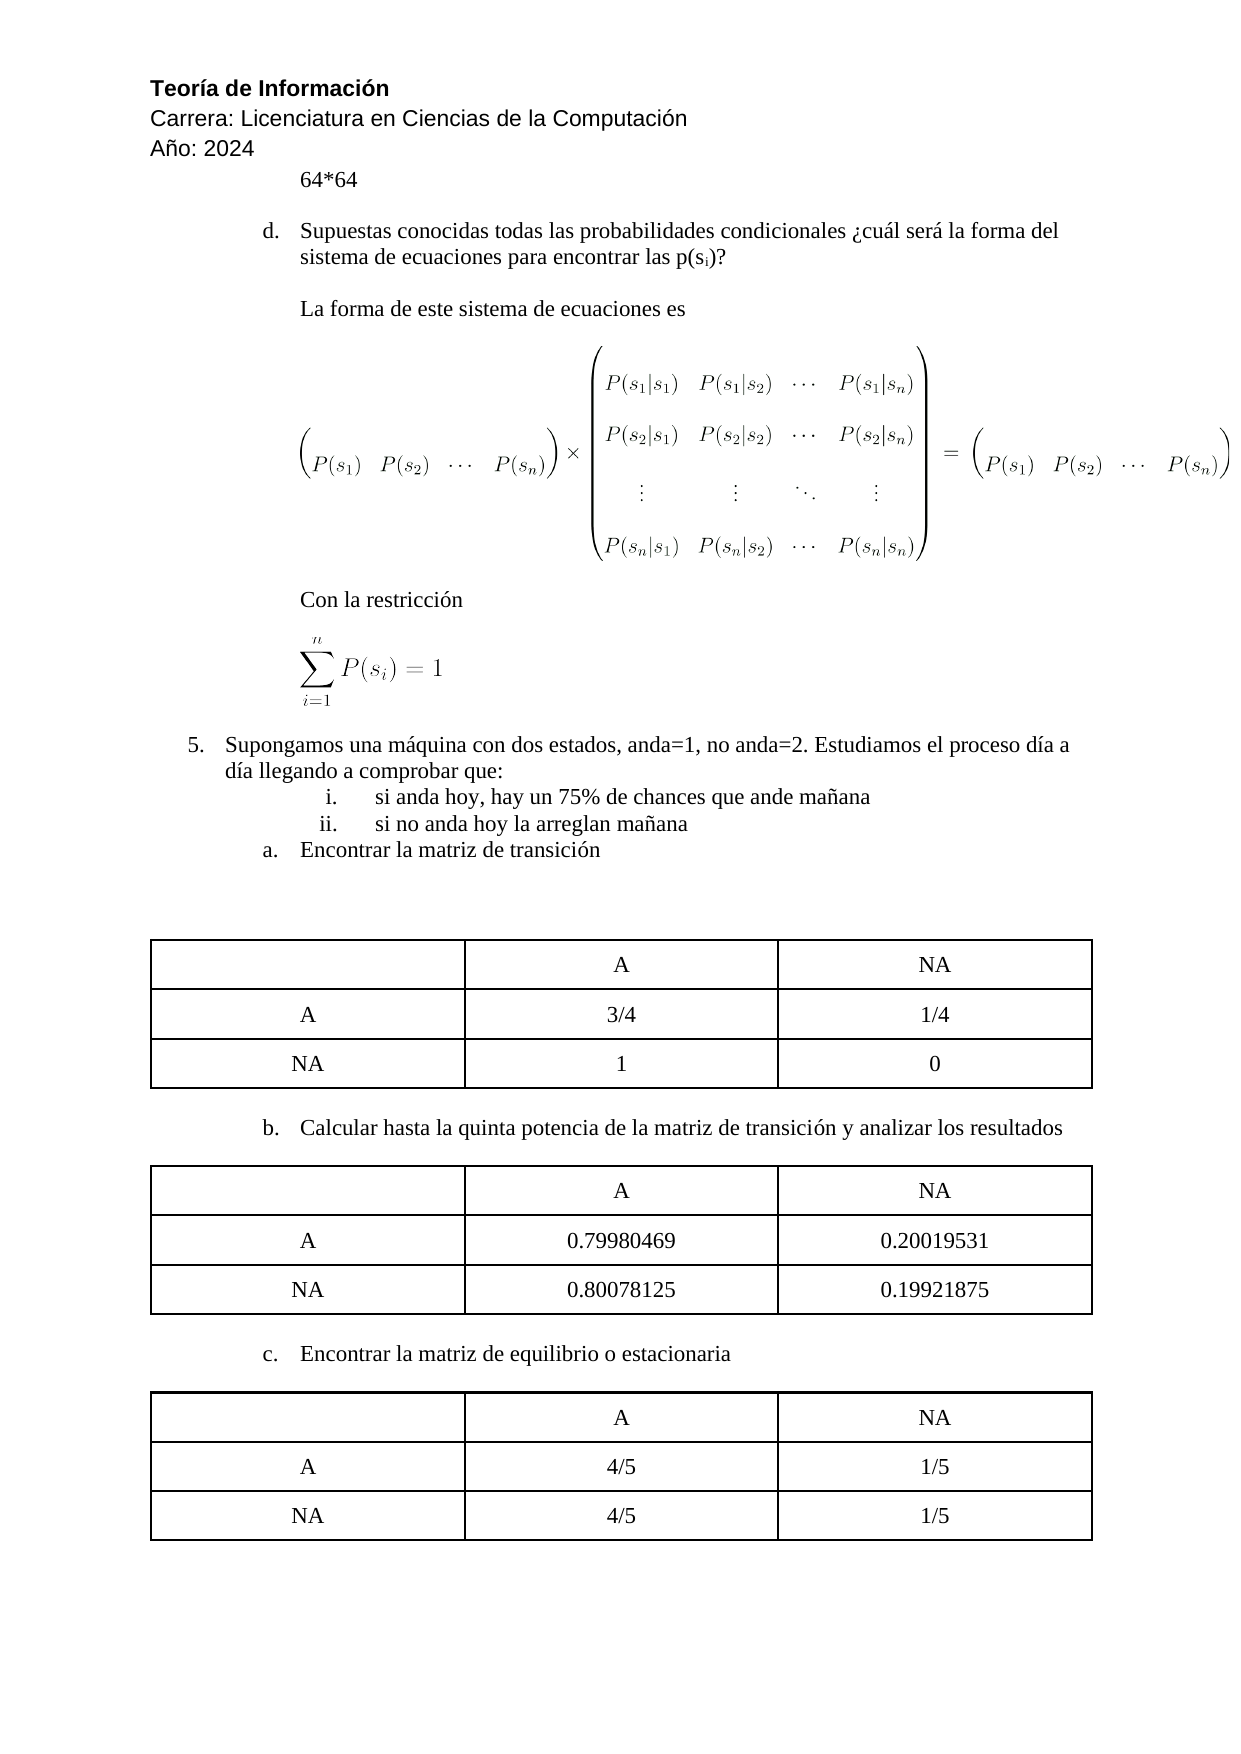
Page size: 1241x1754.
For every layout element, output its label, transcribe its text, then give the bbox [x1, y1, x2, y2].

picture [300, 346, 1230, 561]
table_cell 1/4 [779, 990, 1091, 1037]
table_header A [466, 1394, 777, 1441]
table_cell NA [152, 1492, 464, 1539]
table_header NA [779, 941, 1091, 988]
table_cell 0 [779, 1040, 1091, 1087]
table_header [152, 941, 464, 988]
picture [300, 637, 442, 706]
table_header [152, 1167, 464, 1214]
table_header [152, 1394, 464, 1441]
list si no anda hoy la arreglan mañana [337, 810, 1090, 836]
table_header A [466, 941, 777, 988]
list Supongamos una máquina con dos estados, anda=1, no anda=2. Estudiamos el proceso día a día llegando a comprobar que: [187, 731, 1090, 783]
text 64*64 [300, 166, 1090, 192]
table_header NA [779, 1167, 1091, 1214]
table_cell 4/5 [466, 1443, 777, 1490]
table_cell 1/5 [779, 1492, 1091, 1539]
table_cell 1/5 [779, 1443, 1091, 1490]
list Encontrar la matriz de equilibrio o estacionaria [262, 1340, 1090, 1366]
text La forma de este sistema de ecuaciones es [300, 295, 1090, 321]
table_cell 3/4 [466, 990, 777, 1037]
list Calcular hasta la quinta potencia de la matriz de transición y analizar los resultados [262, 1114, 1090, 1140]
table_cell 1 [466, 1040, 777, 1087]
table_cell 4/5 [466, 1492, 777, 1539]
table_cell 0.19921875 [779, 1266, 1091, 1313]
list si anda hoy, hay un 75% de chances que ande mañana [337, 783, 1090, 810]
table_cell NA [152, 1266, 464, 1313]
list Supuestas conocidas todas las probabilidades condicionales ¿cuál será la forma del sistema de ecuaciones para encontrar las p(si)? [262, 217, 1090, 270]
table_header NA [779, 1394, 1091, 1441]
text Con la restricción [300, 586, 1090, 612]
table_cell A [152, 1443, 464, 1490]
table_cell 0.80078125 [466, 1266, 777, 1313]
table_cell 0.79980469 [466, 1216, 777, 1264]
table_cell NA [152, 1040, 464, 1087]
table_cell 0.20019531 [779, 1216, 1091, 1264]
list Encontrar la matriz de transición [262, 836, 1090, 862]
table_header A [466, 1167, 777, 1214]
table_cell A [152, 1216, 464, 1264]
table_cell A [152, 990, 464, 1037]
